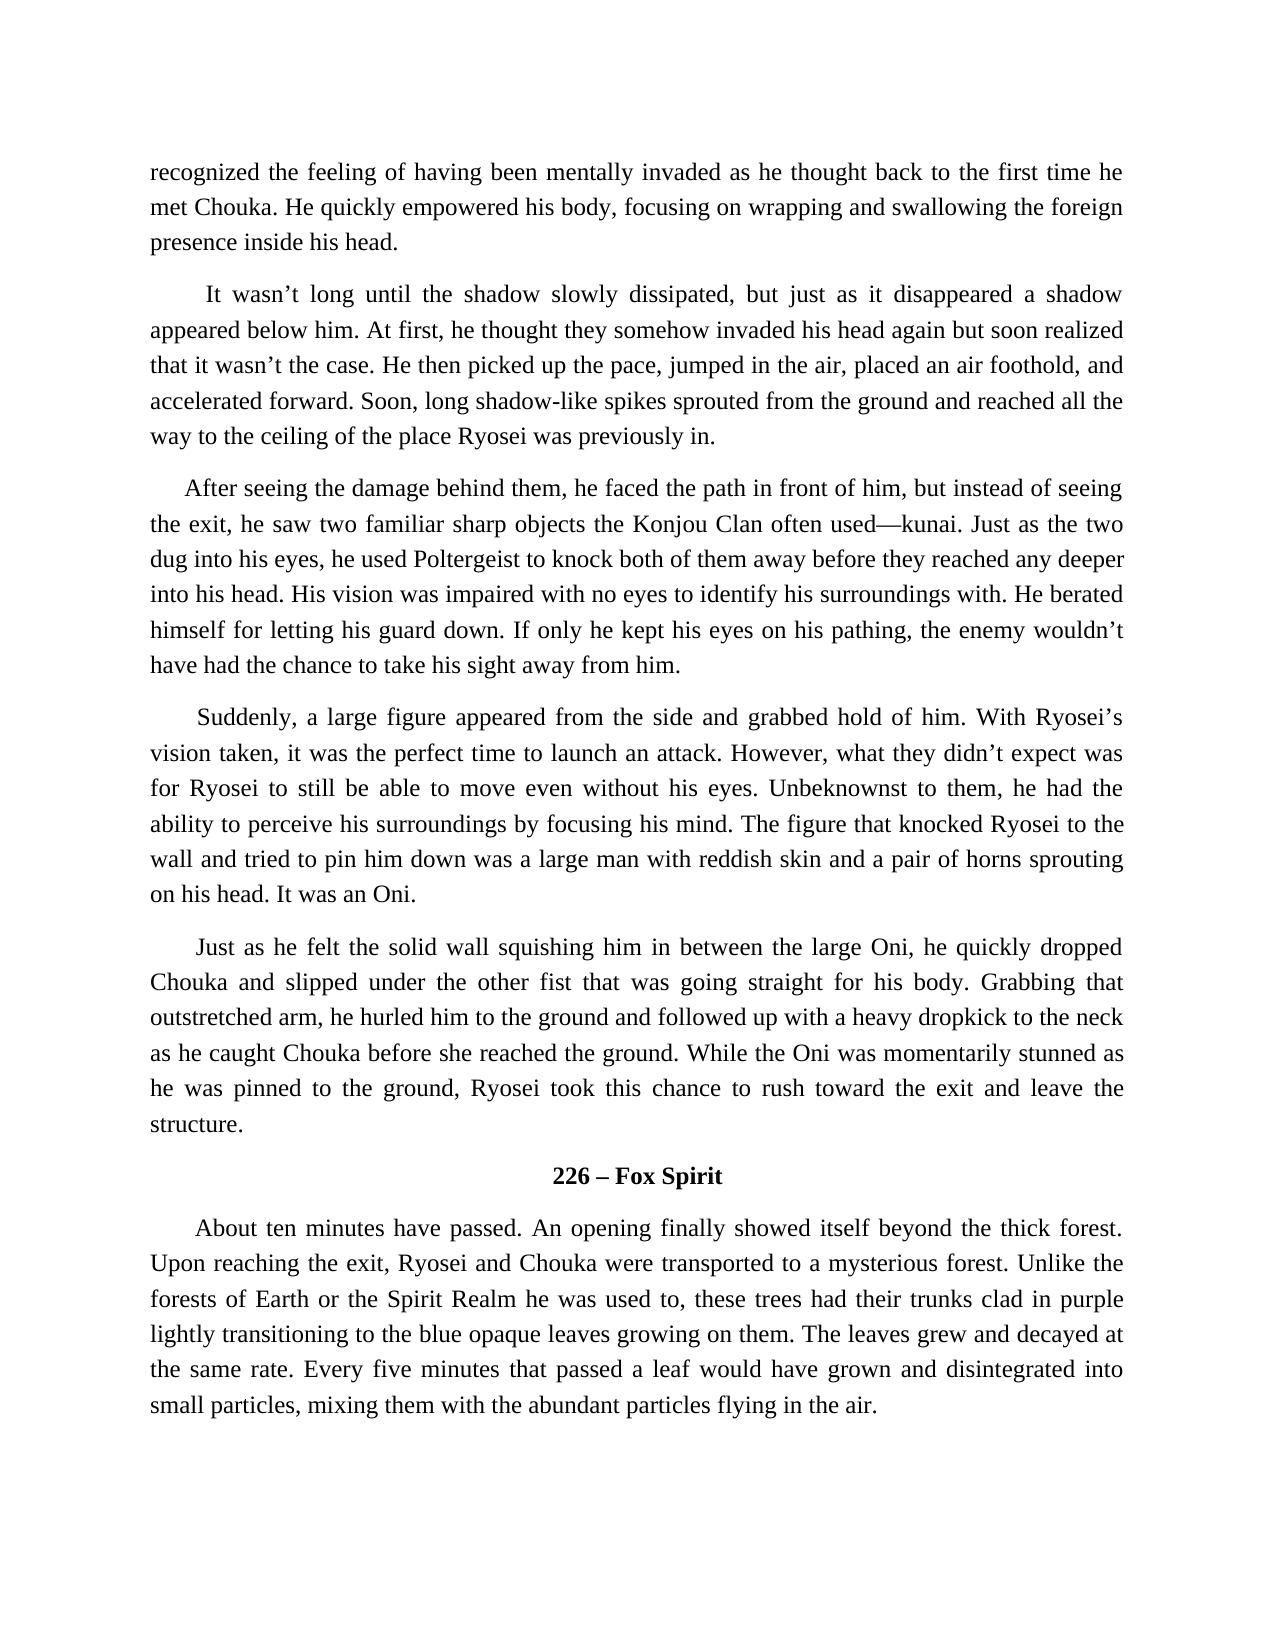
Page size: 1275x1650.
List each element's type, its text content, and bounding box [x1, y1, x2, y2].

text 226 – Fox Spirit [150, 1154, 1125, 1189]
text Just as he felt the solid wall squishing him in between the large Oni, he quickly dropped Chouka and slipped under the other fist that was going straight for his body. Grabbing that outstretched arm, he hurled him to the ground and followed up with a heavy dropkick to the neck as he caught Chouka before she reached the ground. While the Oni was momentarily stunned as he was pinned to the ground, Ryosei took this chance to rush toward the exit and leave the structure. [150, 925, 1125, 1137]
text After seeing the damage behind them, he faced the path in front of him, but instead of seeing the exit, he saw two familiar sharp objects the Konjou Clan often used—kunai. Just as the two dug into his eyes, he used Poltergeist to knock both of them away before they reached any deeper into his head. His vision was impaired with no eyes to identify his surroundings with. He berated himself for letting his guard down. If only he kept his eyes on his pathing, the enemy wouldn’t have had the chance to take his sight away from him. [150, 467, 1125, 679]
text Suddenly, a large figure appeared from the side and grabbed hold of him. With Ryosei’s vision taken, it was the perfect time to launch an attack. However, what they didn’t expect was for Ryosei to still be able to move even without his eyes. Unbeknownst to them, he had the ability to perceive his surroundings by focusing his mind. The figure that knocked Ryosei to the wall and tried to pin him down was a large man with reddish skin and a pair of horns sprouting on his head. It was an Oni. [150, 696, 1125, 908]
text About ten minutes have passed. An opening finally showed itself beyond the thick forest. Upon reaching the exit, Ryosei and Chouka were transported to a mysterious forest. Unlike the forests of Earth or the Spirit Realm he was used to, these trees had their trunks clad in purple lightly transitioning to the blue opaque leaves growing on them. The leaves grew and decayed at the same rate. Every five minutes that passed a leaf would have grown and disintegrated into small particles, mixing them with the abundant particles flying in the air. [150, 1206, 1125, 1419]
text It wasn’t long until the shadow slowly dissipated, but just as it disappeared a shadow appeared below him. At first, he thought they somehow invaded his head again but soon realized that it wasn’t the case. He then picked up the pace, jumped in the air, placed an air foothold, and accelerated forward. Soon, long shadow-like spikes sprouted from the ground and reached all the way to the ceiling of the place Ryosei was previously in. [150, 273, 1125, 450]
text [150, 150, 1125, 256]
